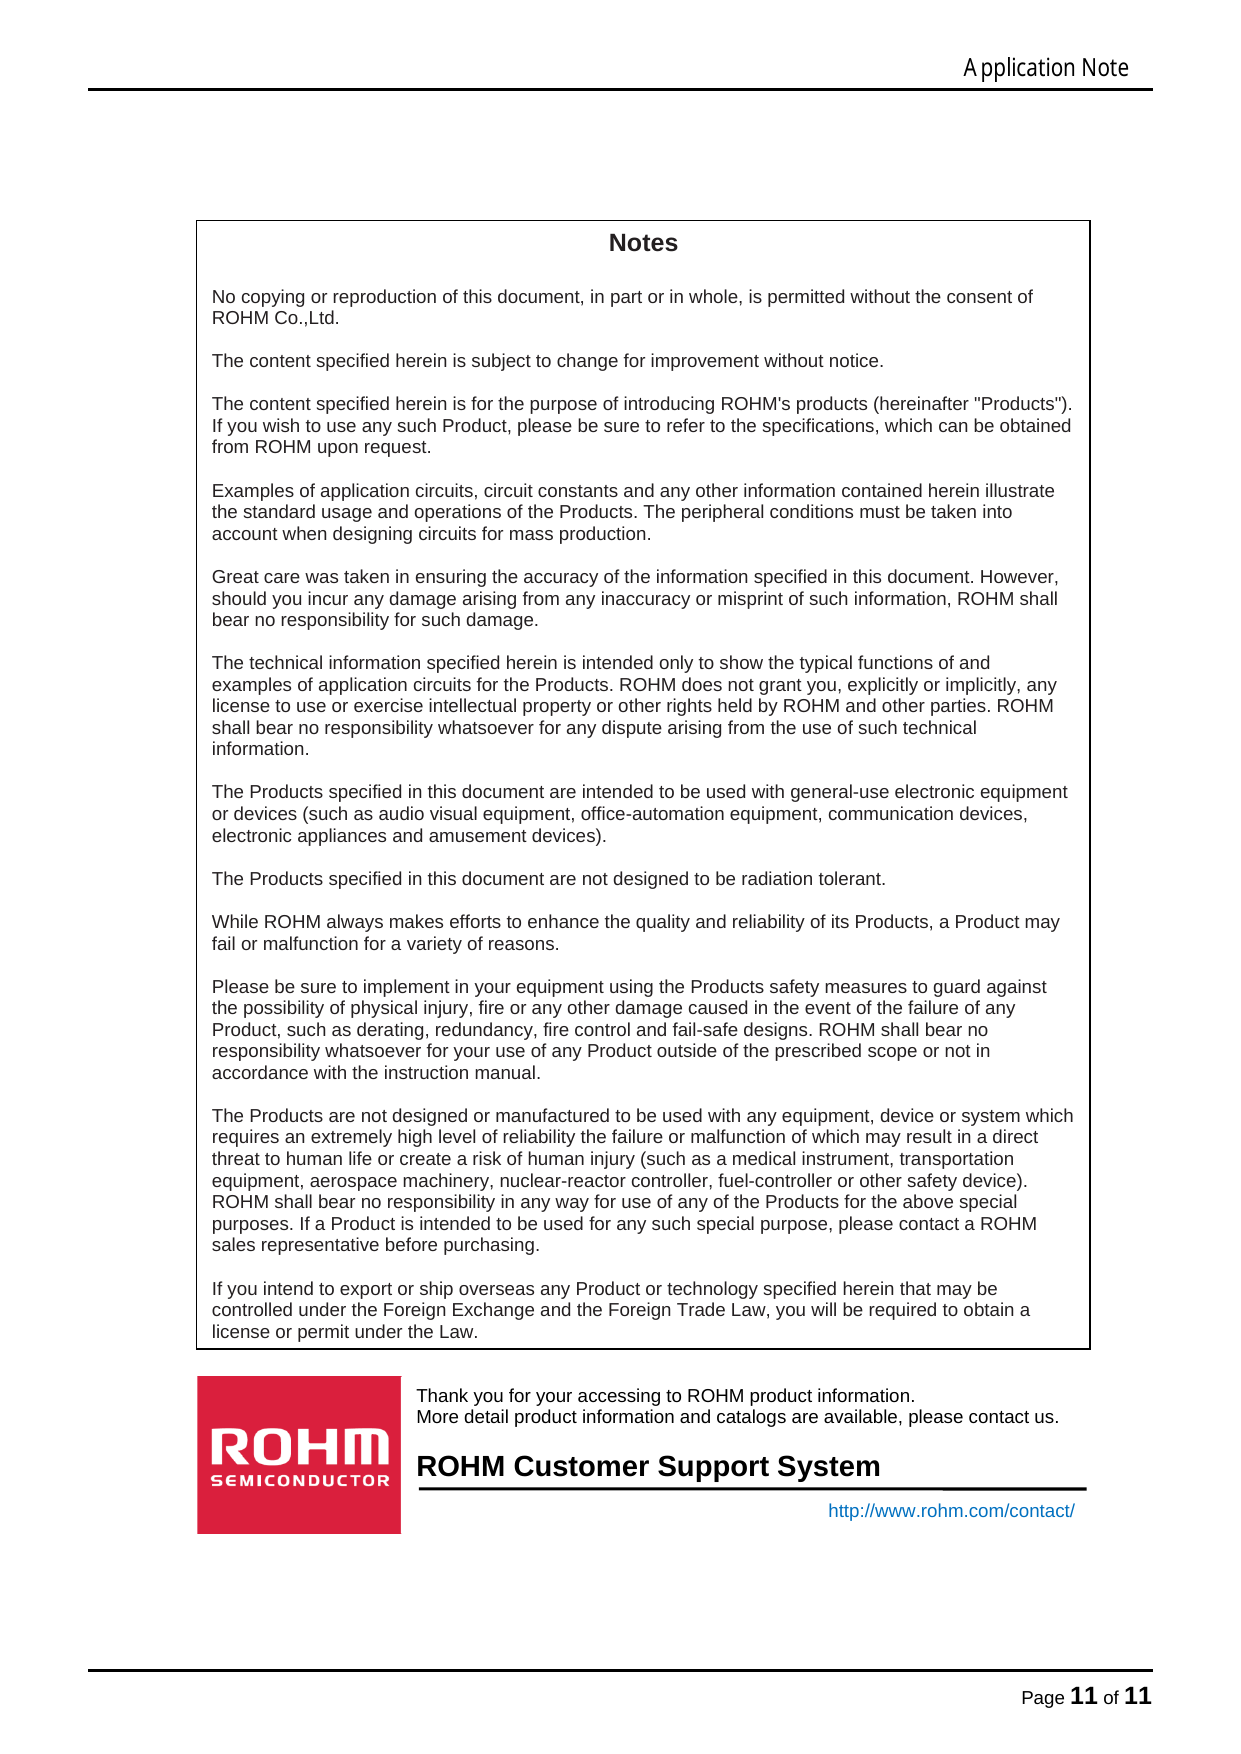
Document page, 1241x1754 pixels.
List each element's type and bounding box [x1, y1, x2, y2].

picture [197, 1376, 400, 1534]
